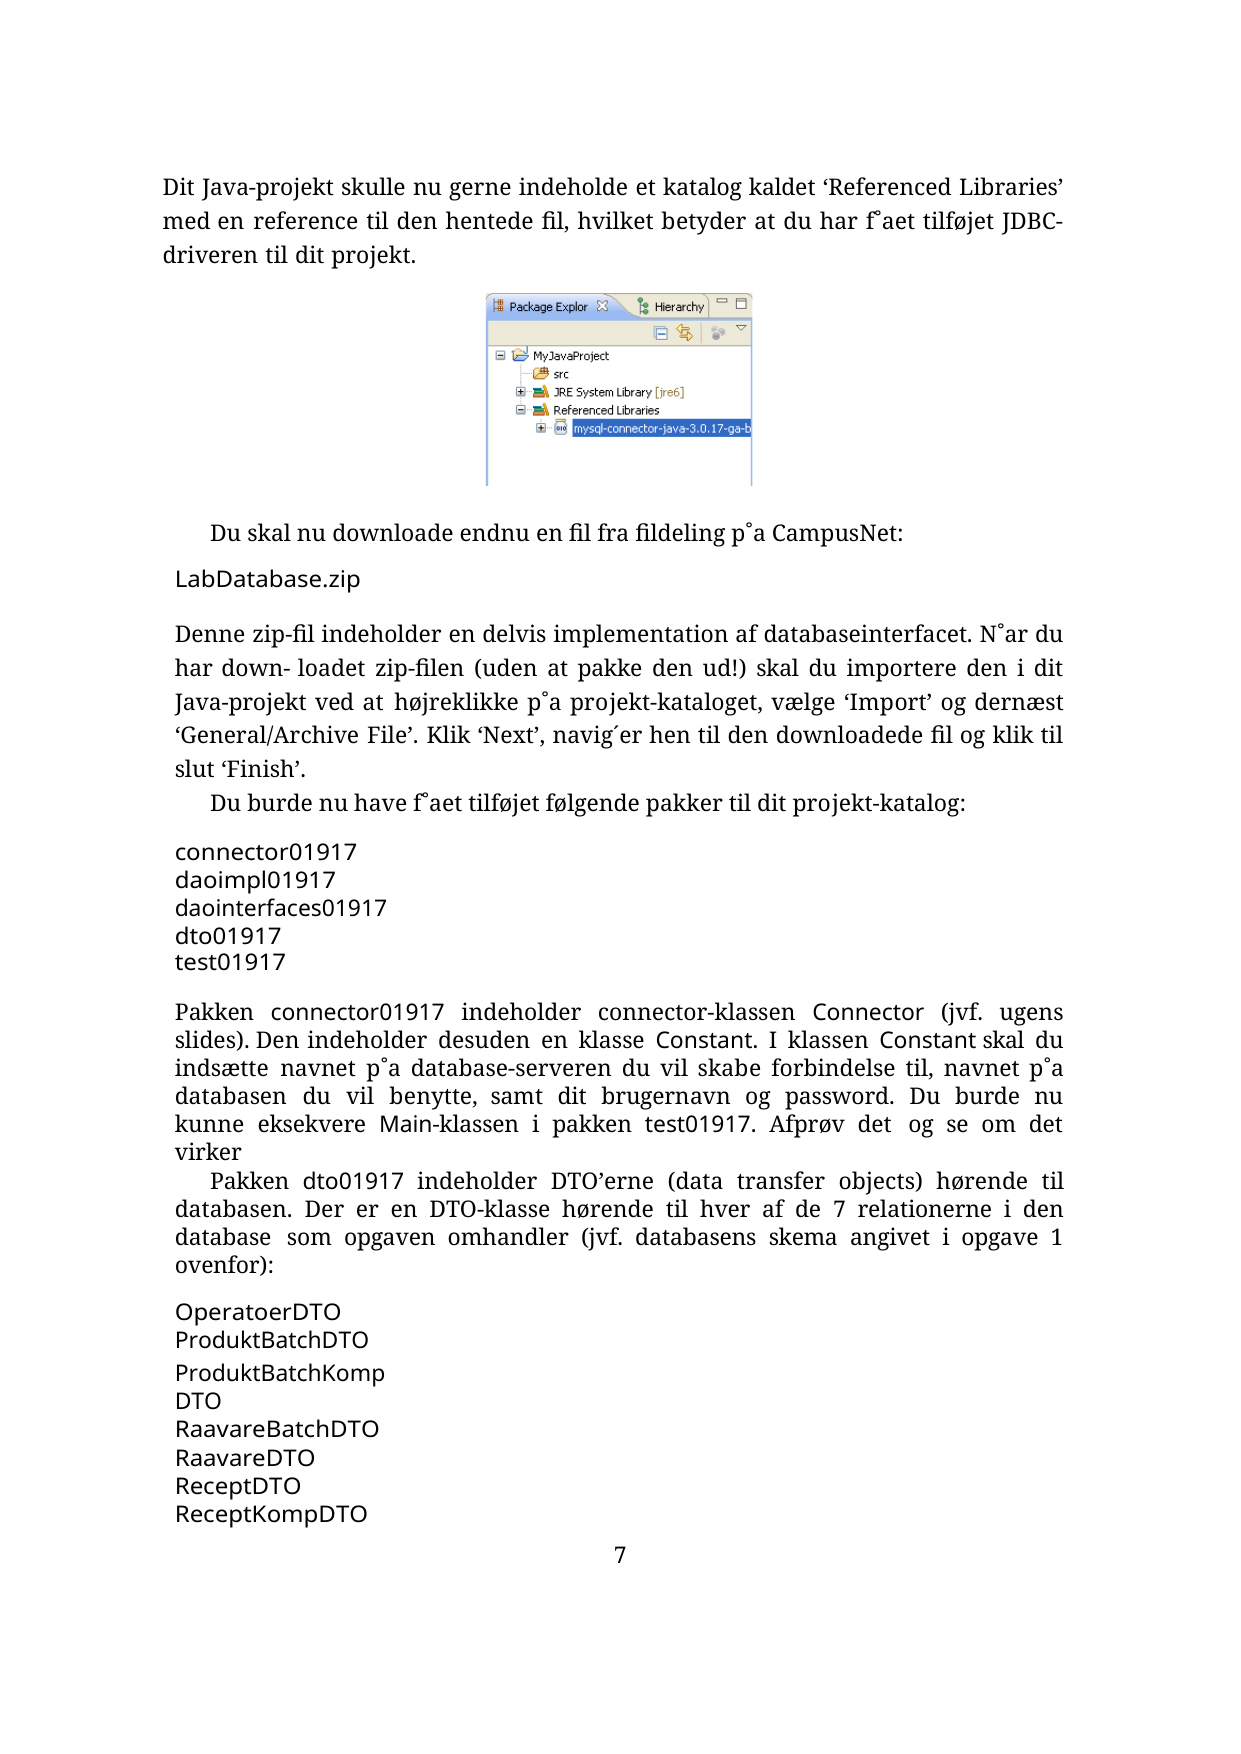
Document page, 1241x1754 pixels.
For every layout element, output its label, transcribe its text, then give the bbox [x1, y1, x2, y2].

text Denne zip-fil indeholder en delvis implementation af databaseinterfacet. N˚ar du har down- loadet zip-filen (uden at pakke den ud!) skal du importere den i dit Java-projekt ved at højreklikke p˚a projekt-kataloget, vælge ‘Import’ og dernæst ‘General/Archive File’. Klik ‘Next’, navig´er hen til den downloadede fil og klik til slut ‘Finish’. [174, 618, 1064, 784]
text test01917 [174, 950, 1076, 976]
text ProduktBatchKompDTO RaavareBatchDTO RaavareDTO ReceptDTO ReceptKompDTO [174, 1359, 402, 1528]
text OperatoerDTO ProduktBatchDTO [174, 1298, 475, 1354]
text connector01917 daoimpl01917 daointerfaces01917 dto01917 [174, 837, 475, 950]
picture [485, 293, 753, 486]
text Pakken connector01917 indeholder connector-klassen Connector (jvf. ugens slides). Den indeholder desuden en klasse Constant. I klassen Constant skal du indsætte navnet p˚a database-serveren du vil skabe forbindelse til, navnet p˚a databasen du vil benytte, samt dit brugernavn og password. Du burde nu kunne eksekvere Main-klassen i pakken test01917. Afprøv det og se om det virker [174, 998, 1064, 1166]
text Du burde nu have f˚aet tilføjet følgende pakker til dit projekt-katalog: [174, 787, 1076, 818]
text Dit Java-projekt skulle nu gerne indeholde et katalog kaldet ‘Referenced Libraries’ med en reference til den hentede fil, hvilket betyder at du har f˚aet tilføjet JDBC-driveren til dit projekt. [162, 171, 1064, 270]
text Pakken dto01917 indeholder DTO’erne (data transfer objects) hørende til databasen. Der er en DTO-klasse hørende til hver af de 7 relationerne i den database som opgaven omhandler (jvf. databasens skema angivet i opgave 1 ovenfor): [174, 1167, 1064, 1279]
text LabDatabase.zip [174, 563, 1076, 594]
text Du skal nu downloade endnu en fil fra fildeling p˚a CampusNet: [210, 517, 1076, 548]
